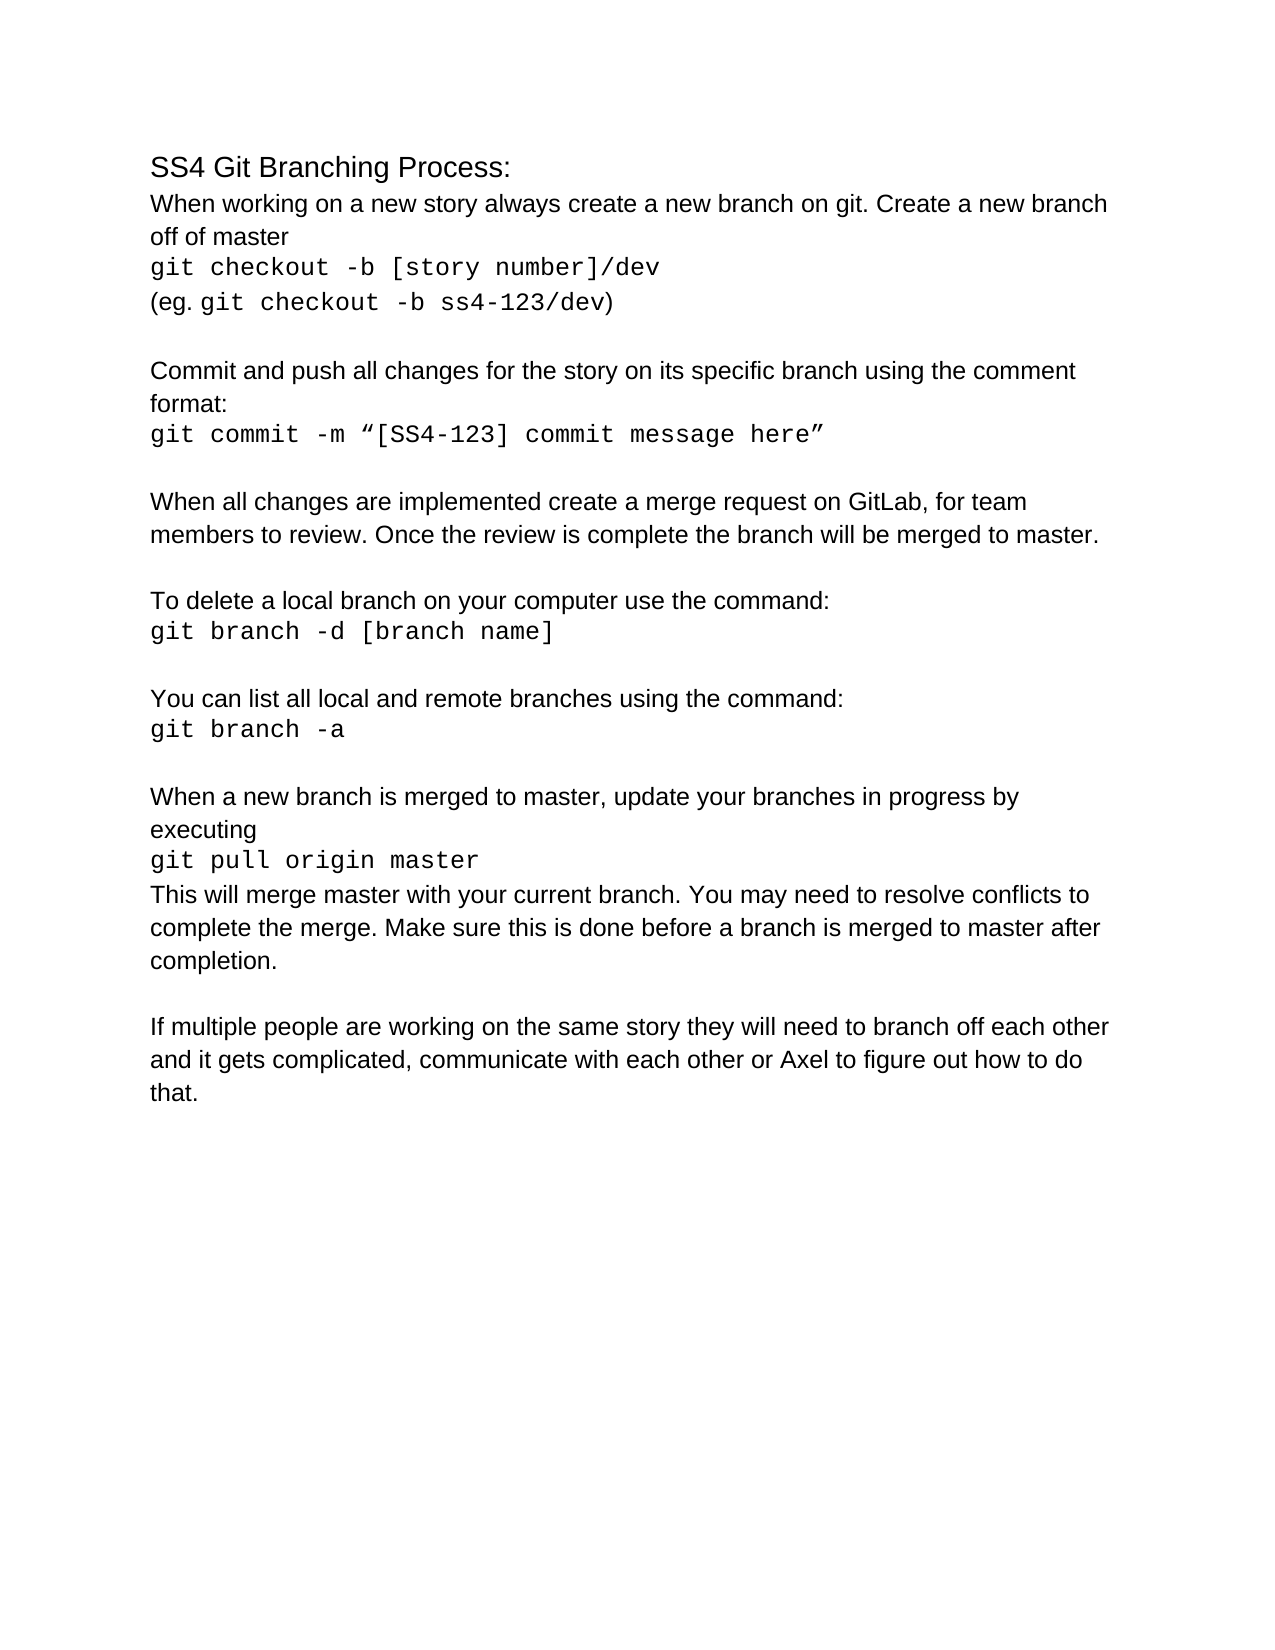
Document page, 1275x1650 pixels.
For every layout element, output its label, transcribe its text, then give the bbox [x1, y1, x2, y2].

text To delete a local branch on your computer use the command: [150, 586, 1125, 614]
text When working on a new story always create a new branch on git. Create a new branch off of master [150, 188, 1125, 250]
text This will merge master with your current branch. You may need to resolve conflicts to complete the merge. Make sure this is done before a branch is merged to master after completion. [150, 880, 1125, 975]
text SS4 Git Branching Process: [150, 150, 1125, 183]
text You can list all local and remote branches using the command: [150, 684, 1125, 712]
text git pull origin master [150, 848, 1125, 876]
text Commit and push all changes for the story on its specific branch using the comment format: [150, 356, 1125, 417]
text If multiple people are working on the same story they will need to branch off each other and it gets complicated, communicate with each other or Axel to figure out how to do that. [150, 1012, 1125, 1107]
text git commit -m “[SS4-123] commit message here” [150, 422, 1125, 450]
text When a new branch is merged to master, update your branches in progress by executing [150, 782, 1125, 843]
text When all changes are implemented create a merge request on GitLab, for team members to review. Once the review is complete the branch will be merged to master. [150, 487, 1125, 548]
text git branch -d [branch name] [150, 619, 1125, 647]
text (eg. git checkout -b ss4-123/dev) [150, 287, 1125, 318]
text git branch -a [150, 717, 1125, 745]
text git checkout -b [story number]/dev [150, 254, 1125, 283]
